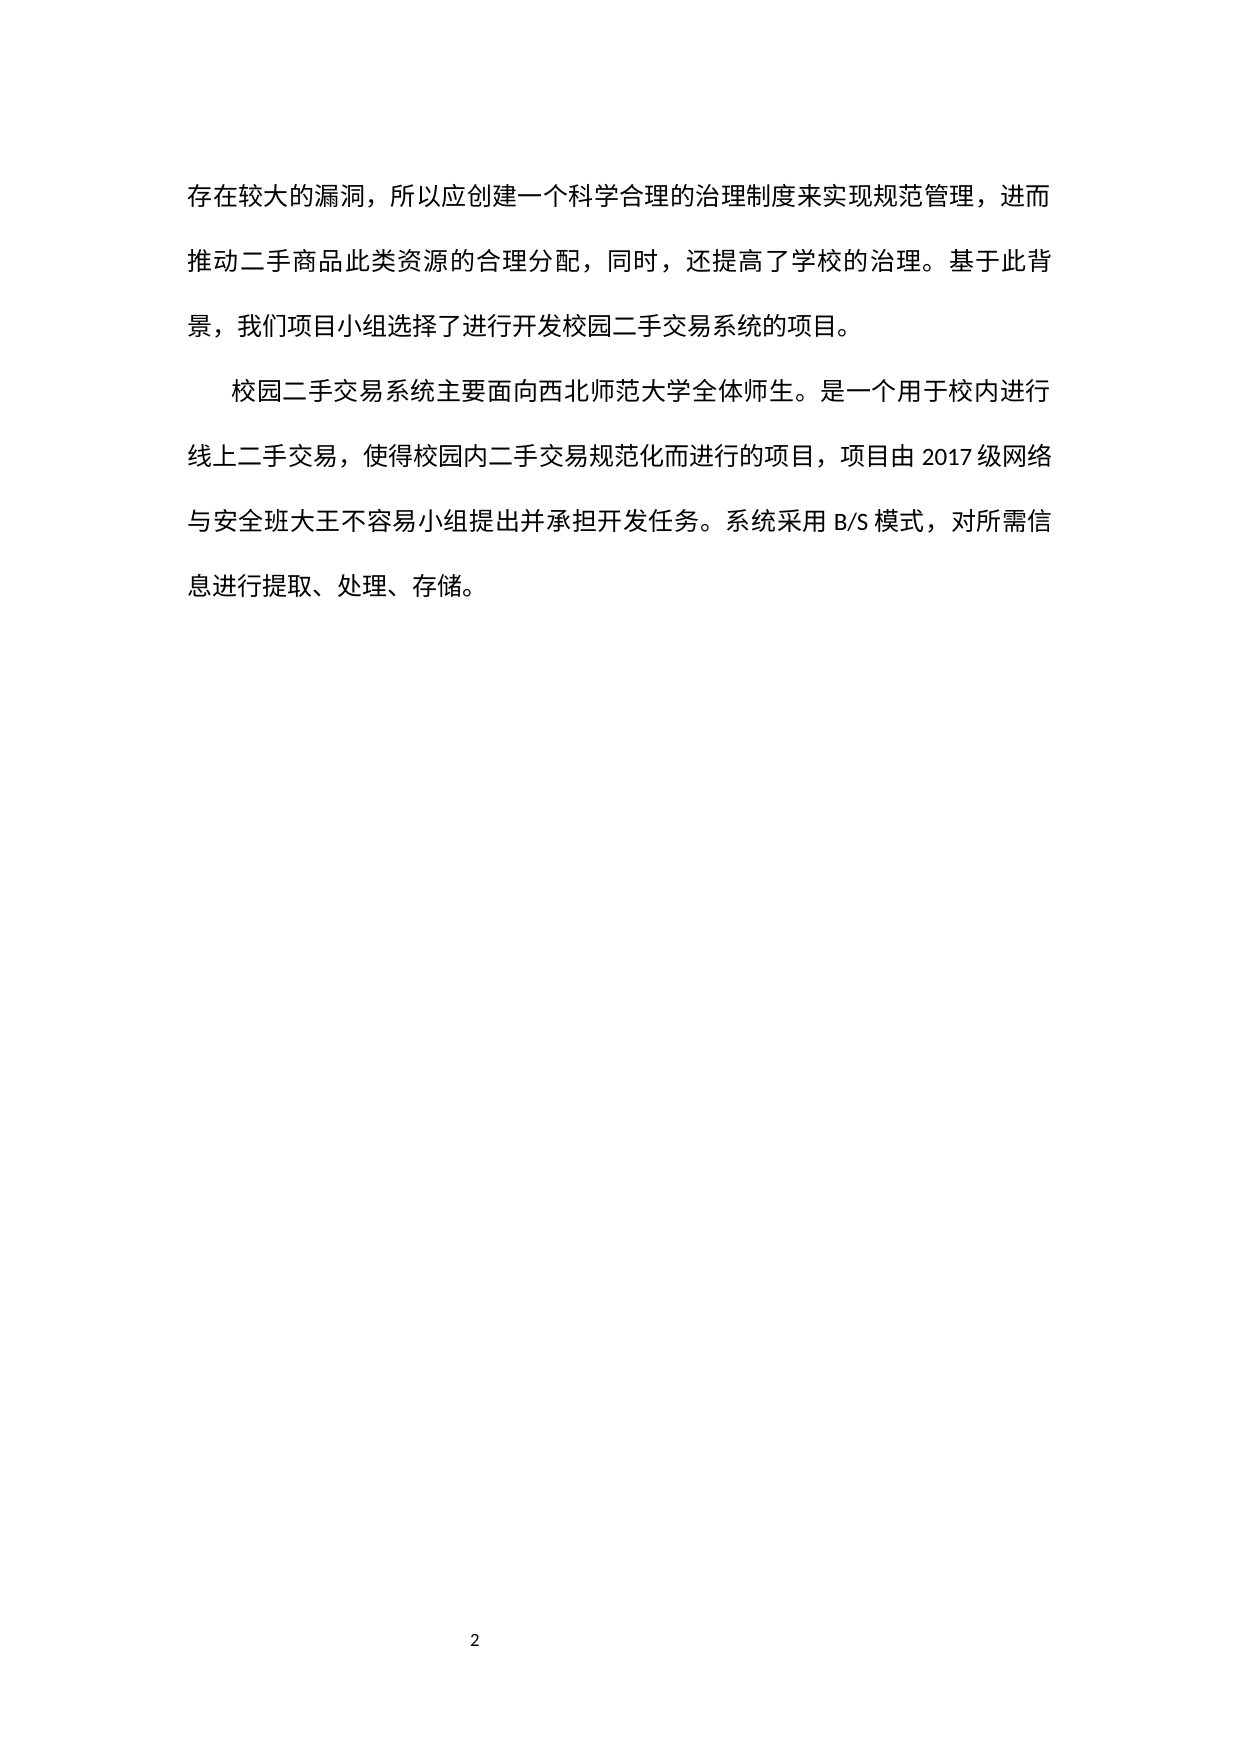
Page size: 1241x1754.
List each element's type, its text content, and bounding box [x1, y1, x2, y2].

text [187, 162, 1053, 357]
text 校园二手交易系统主要面向西北师范大学全体师生。是一个用于校内进行线上二手交易，使得校园内二手交易规范化而进行的项目，项目由2017级网络与安全班大王不容易小组提出并承担开发任务。系统采用B/S模式，对所需信息进行提取、处理、存储。 [187, 357, 1053, 617]
